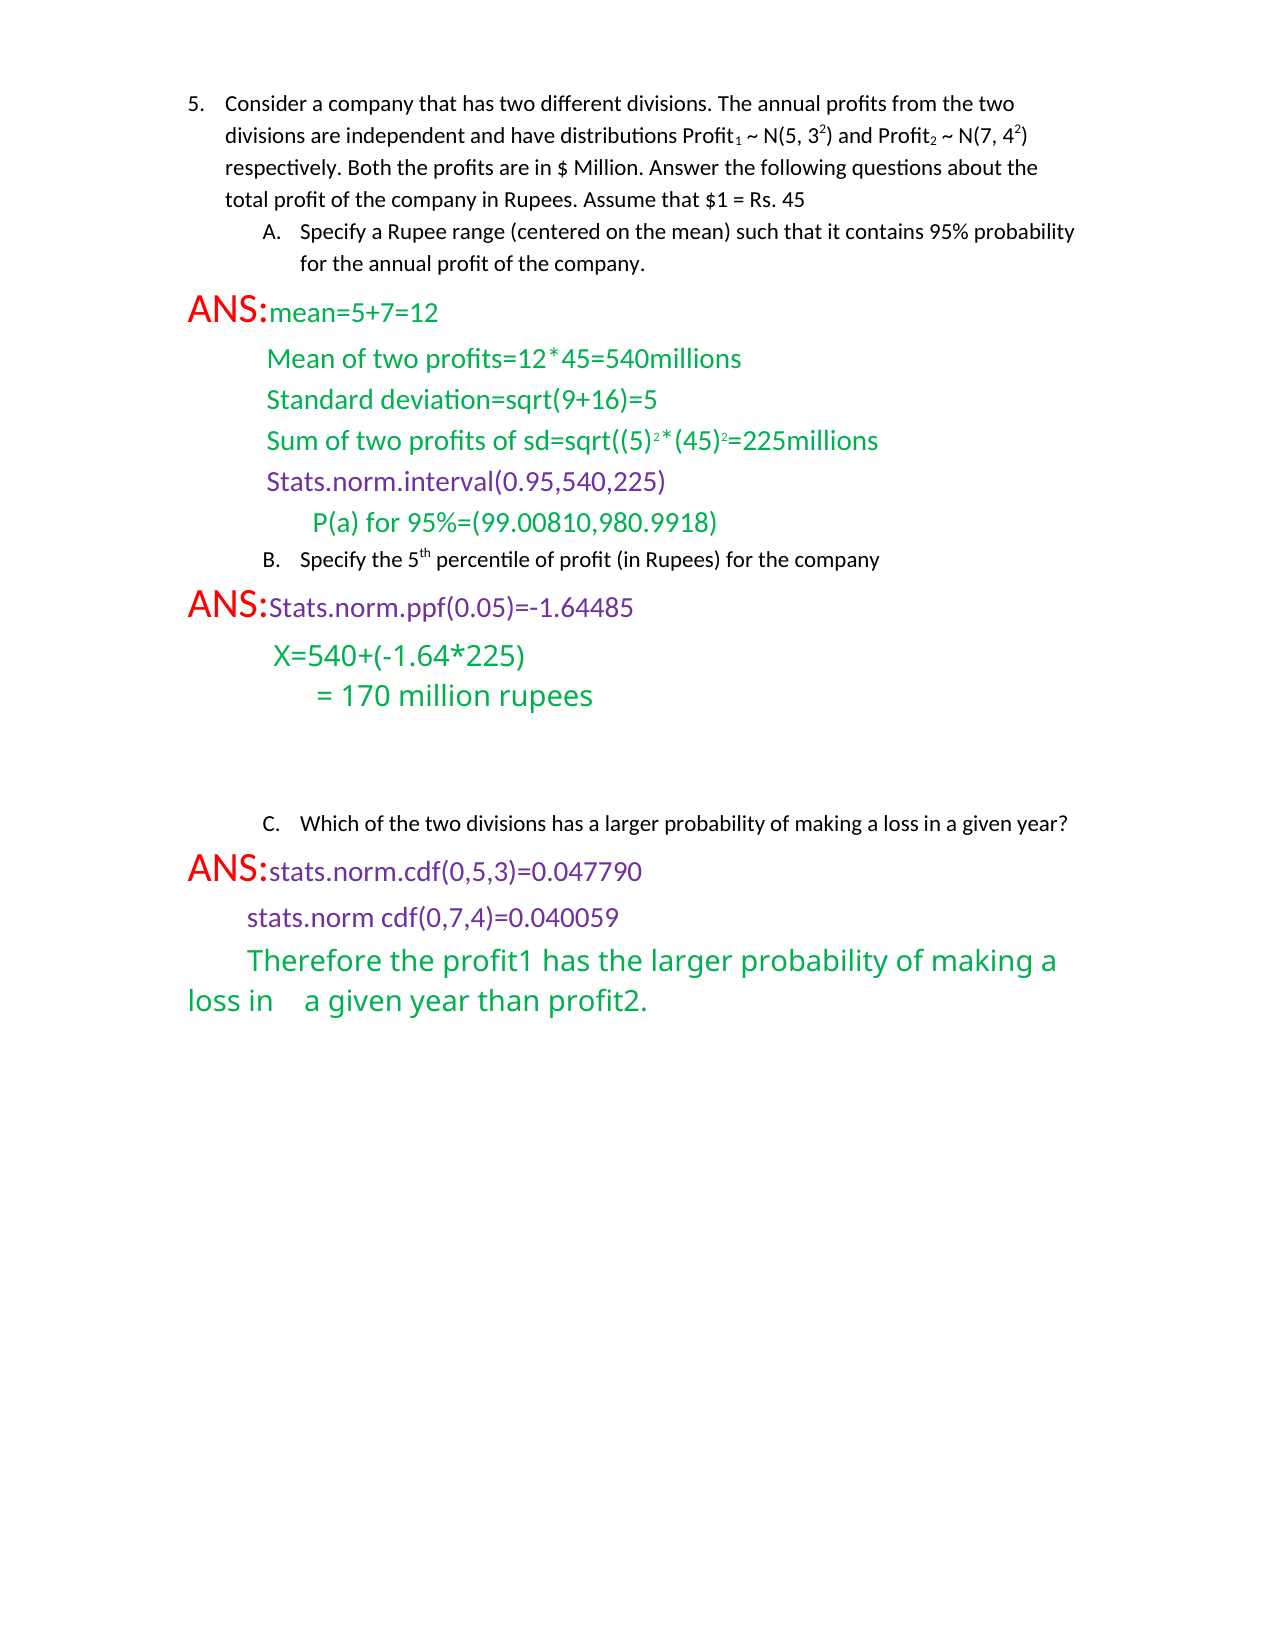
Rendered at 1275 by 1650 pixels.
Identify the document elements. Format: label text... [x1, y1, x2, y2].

text = 170 million rupees [187, 675, 1087, 715]
text Stats.norm.interval(0.95,540,225) [187, 463, 1087, 499]
text ANS:stats.norm.cdf(0,5,3)=0.047790 [187, 841, 1087, 892]
list Specify the 5th percentile of profit (in Rupees) for the company [262, 545, 1087, 573]
text stats.norm cdf(0,7,4)=0.040059 [187, 899, 1087, 935]
list Which of the two divisions has a larger probability of making a loss in a given year? [262, 809, 1087, 837]
text Mean of two profits=12*45=540millions [187, 340, 1087, 376]
list Specify a Rupee range (centered on the mean) such that it contains 95% probability for the annual profit of the company. [262, 217, 1087, 278]
list Consider a company that has two different divisions. The annual profits from the two divisions are independent and have distributions Profit1 ~ N(5, 32) and Profit2 ~ N(7, 42) respectively. Both the profits are in $ Million. Answer the following questions about the total profit of the company in Rupees. Assume that $1 = Rs. 45 [187, 89, 1087, 213]
text Therefore the profit1 has the larger probability of making a loss in a given year than profit2. [187, 940, 1087, 1020]
text ANS:mean=5+7=12 [187, 282, 1087, 333]
text P(a) for 95%=(99.00810,980.9918) [187, 504, 1087, 539]
text X=540+(-1.64*225) [187, 636, 1087, 675]
text Standard deviation=sqrt(9+16)=5 [187, 381, 1087, 417]
text ANS:Stats.norm.ppf(0.05)=-1.64485 [187, 577, 1087, 628]
text Sum of two profits of sd=sqrt((5)2*(45)2=225millions [187, 422, 1087, 458]
